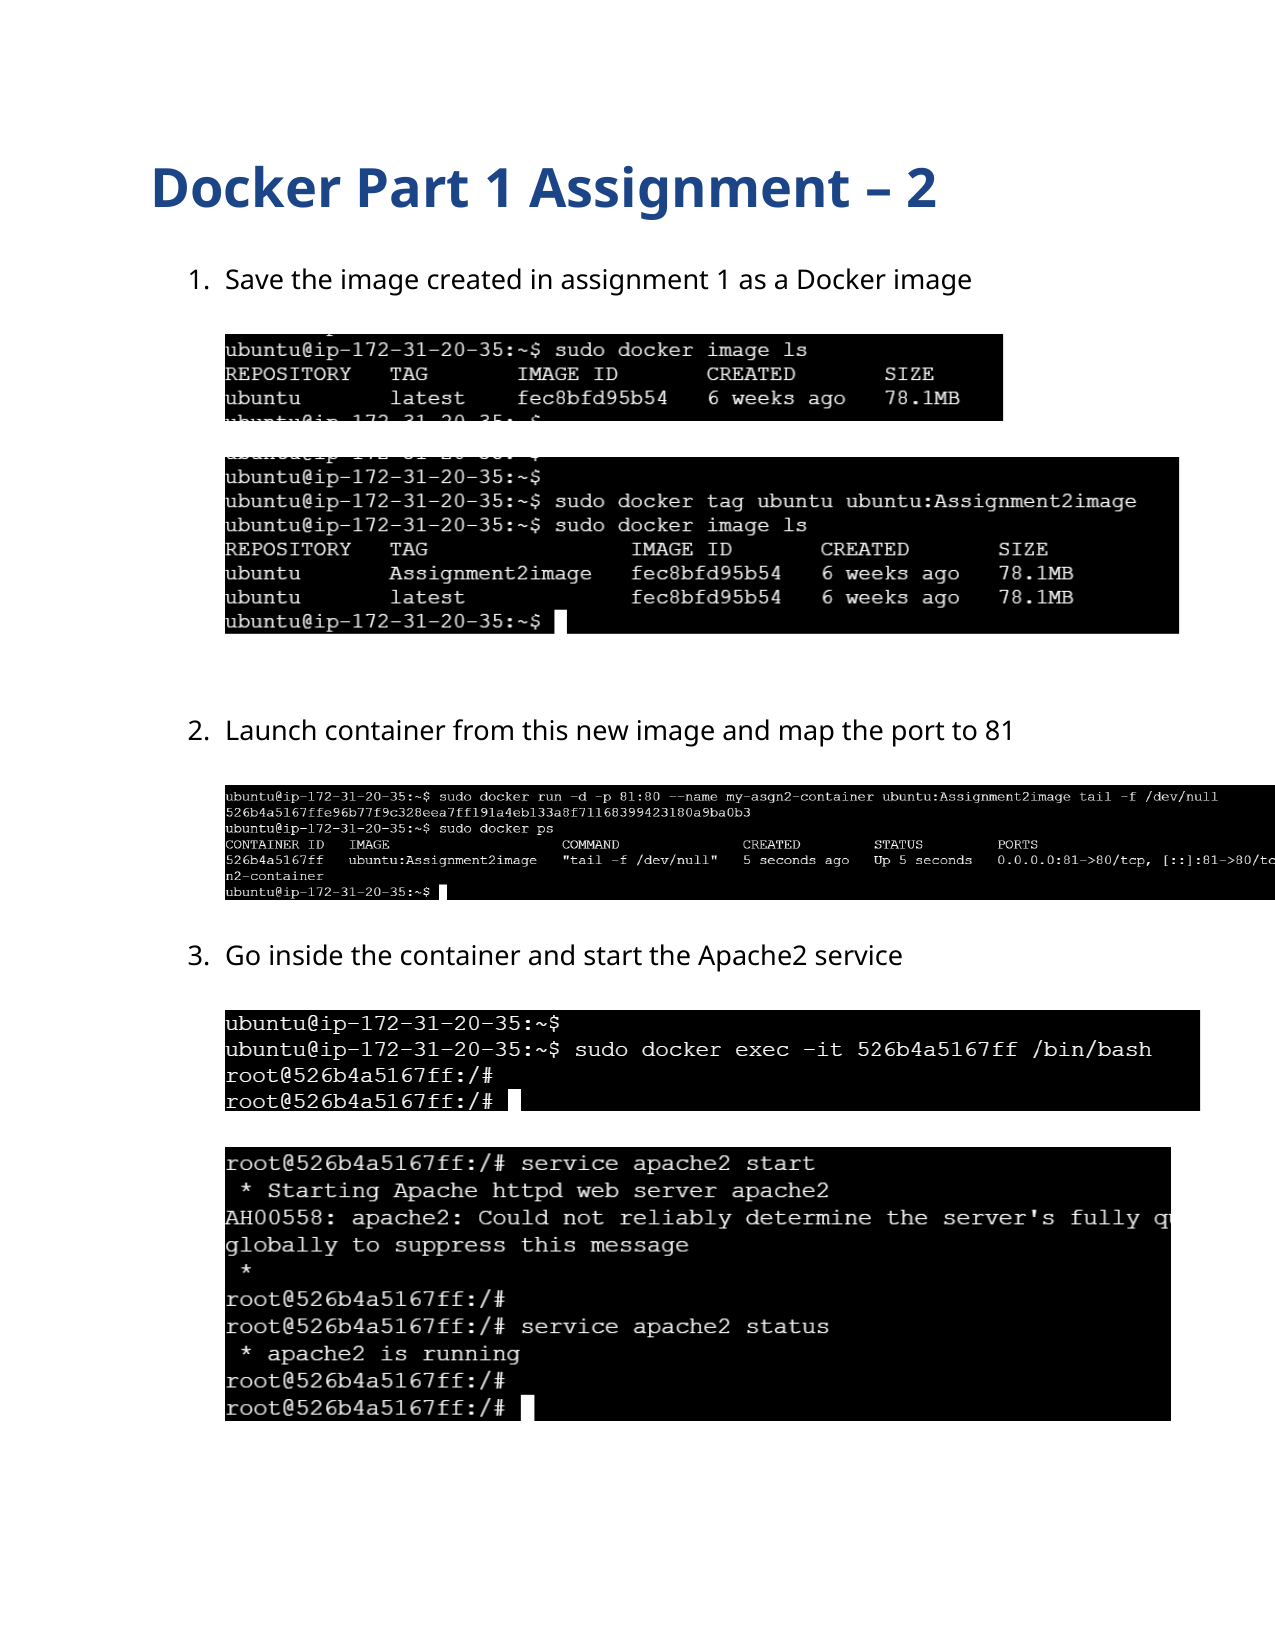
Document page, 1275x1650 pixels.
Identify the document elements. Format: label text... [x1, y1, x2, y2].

list Launch container from this new image and map the port to 81 [187, 712, 1125, 748]
picture [225, 334, 1004, 421]
picture [225, 457, 1180, 638]
text Docker Part 1 Assignment – 2 [150, 150, 1125, 224]
list Go inside the container and start the Apache2 service [187, 937, 1125, 973]
picture [225, 785, 1275, 900]
list Save the image created in assignment 1 as a Docker image [187, 261, 1125, 297]
picture [225, 1147, 1171, 1421]
picture [225, 1010, 1200, 1111]
